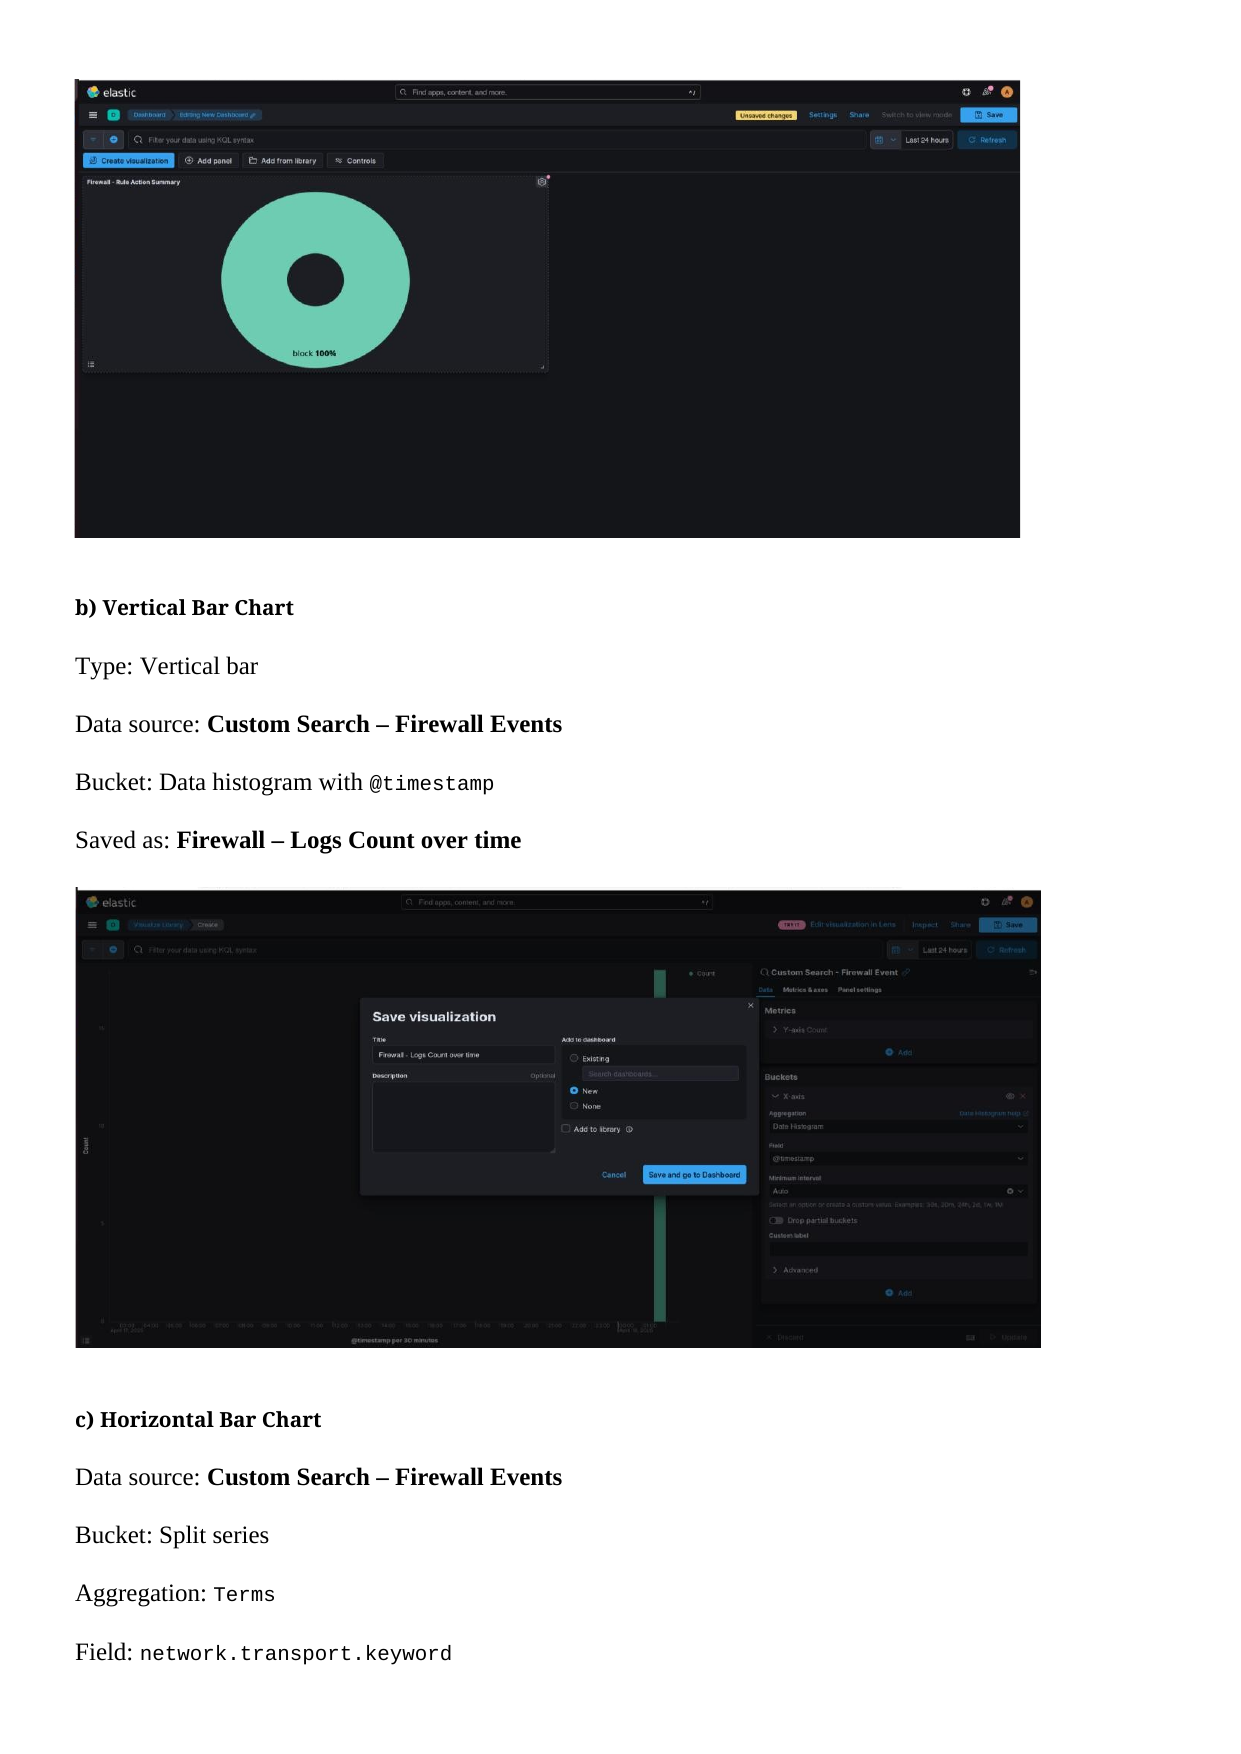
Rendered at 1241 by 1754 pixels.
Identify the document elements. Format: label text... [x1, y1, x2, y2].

text Data source: Custom Search – Firewall Events [75, 1462, 1165, 1491]
text Bucket: Data histogram with @timestamp [75, 767, 1165, 796]
text Data source: Custom Search – Firewall Events [75, 709, 1165, 738]
text Field: network.transport.keyword [75, 1637, 1165, 1667]
text Aggregation: Terms [75, 1578, 1165, 1608]
picture [75, 887, 1041, 1348]
text Bucket: Split series [75, 1520, 1165, 1549]
text Type: Vertical bar [75, 651, 1165, 680]
text Saved as: Firewall – Logs Count over time [75, 826, 1165, 854]
subtitle c) Horizontal Bar Chart [75, 1405, 1165, 1433]
picture [74, 79, 1021, 538]
subtitle b) Vertical Bar Chart [75, 593, 1165, 622]
